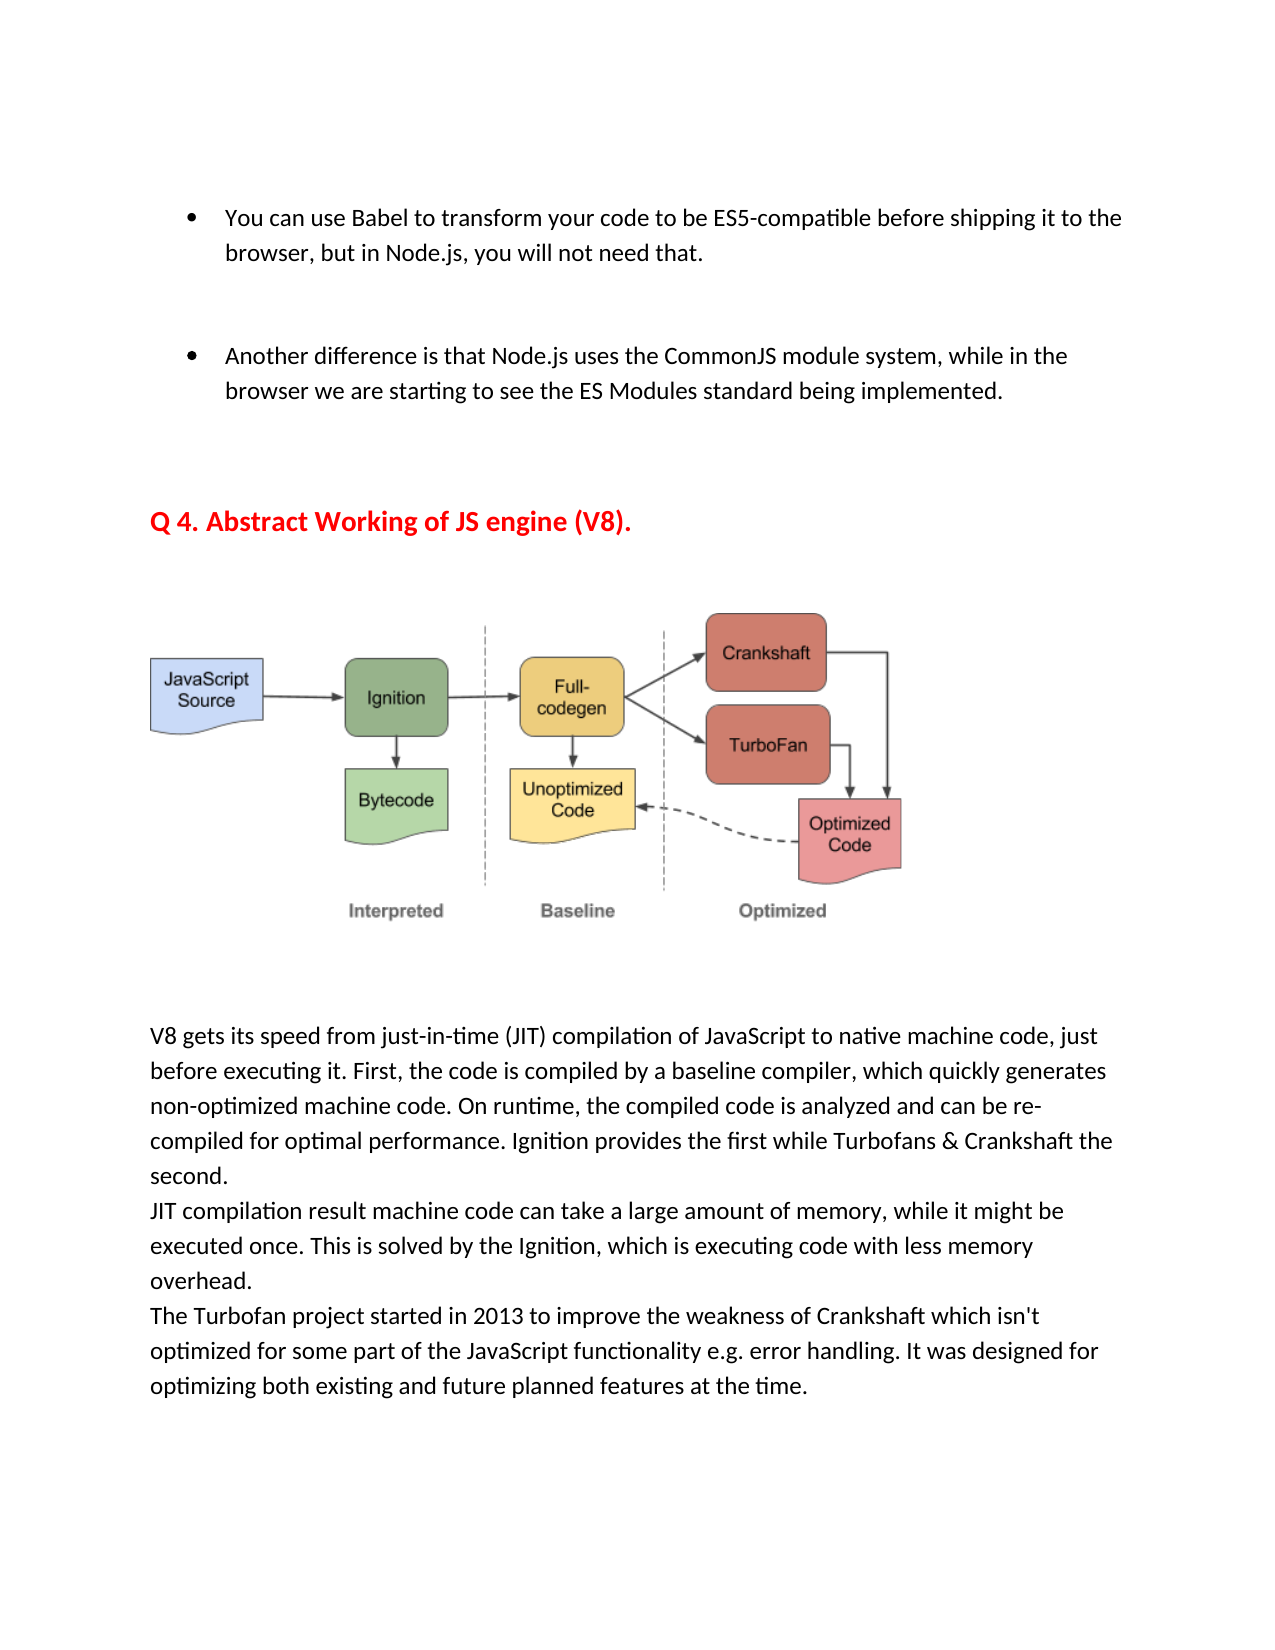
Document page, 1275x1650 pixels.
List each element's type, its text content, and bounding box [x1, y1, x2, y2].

list You can use Babel to transform your code to be ES5-compatible before shipping it to the browser, but in Node.js, you will not need that. [187, 202, 1125, 267]
picture [150, 613, 902, 925]
text JIT compilation result machine code can take a large amount of memory, while it might be executed once. This is solved by the Ignition, which is executing code with less memory overhead. [150, 1195, 1125, 1295]
text Q 4. Abstract Working of JS engine (V8). [150, 503, 1125, 539]
text V8 gets its speed from just-in-time (JIT) compilation of JavaScript to native machine code, just before executing it. First, the code is compiled by a baseline compiler, which quickly generates non-optimized machine code. On runtime, the compiled code is analyzed and can be re-compiled for optimal performance. Ignition provides the first while Turbofans & Crankshaft the second. [150, 1020, 1125, 1190]
text The Turbofan project started in 2013 to improve the weakness of Crankshaft which isn't optimized for some part of the JavaScript functionality e.g. error handling. It was designed for optimizing both existing and future planned features at the time. [150, 1300, 1125, 1400]
list Another difference is that Node.js uses the CommonJS module system, while in the browser we are starting to see the ES Modules standard being implemented. [187, 340, 1125, 406]
